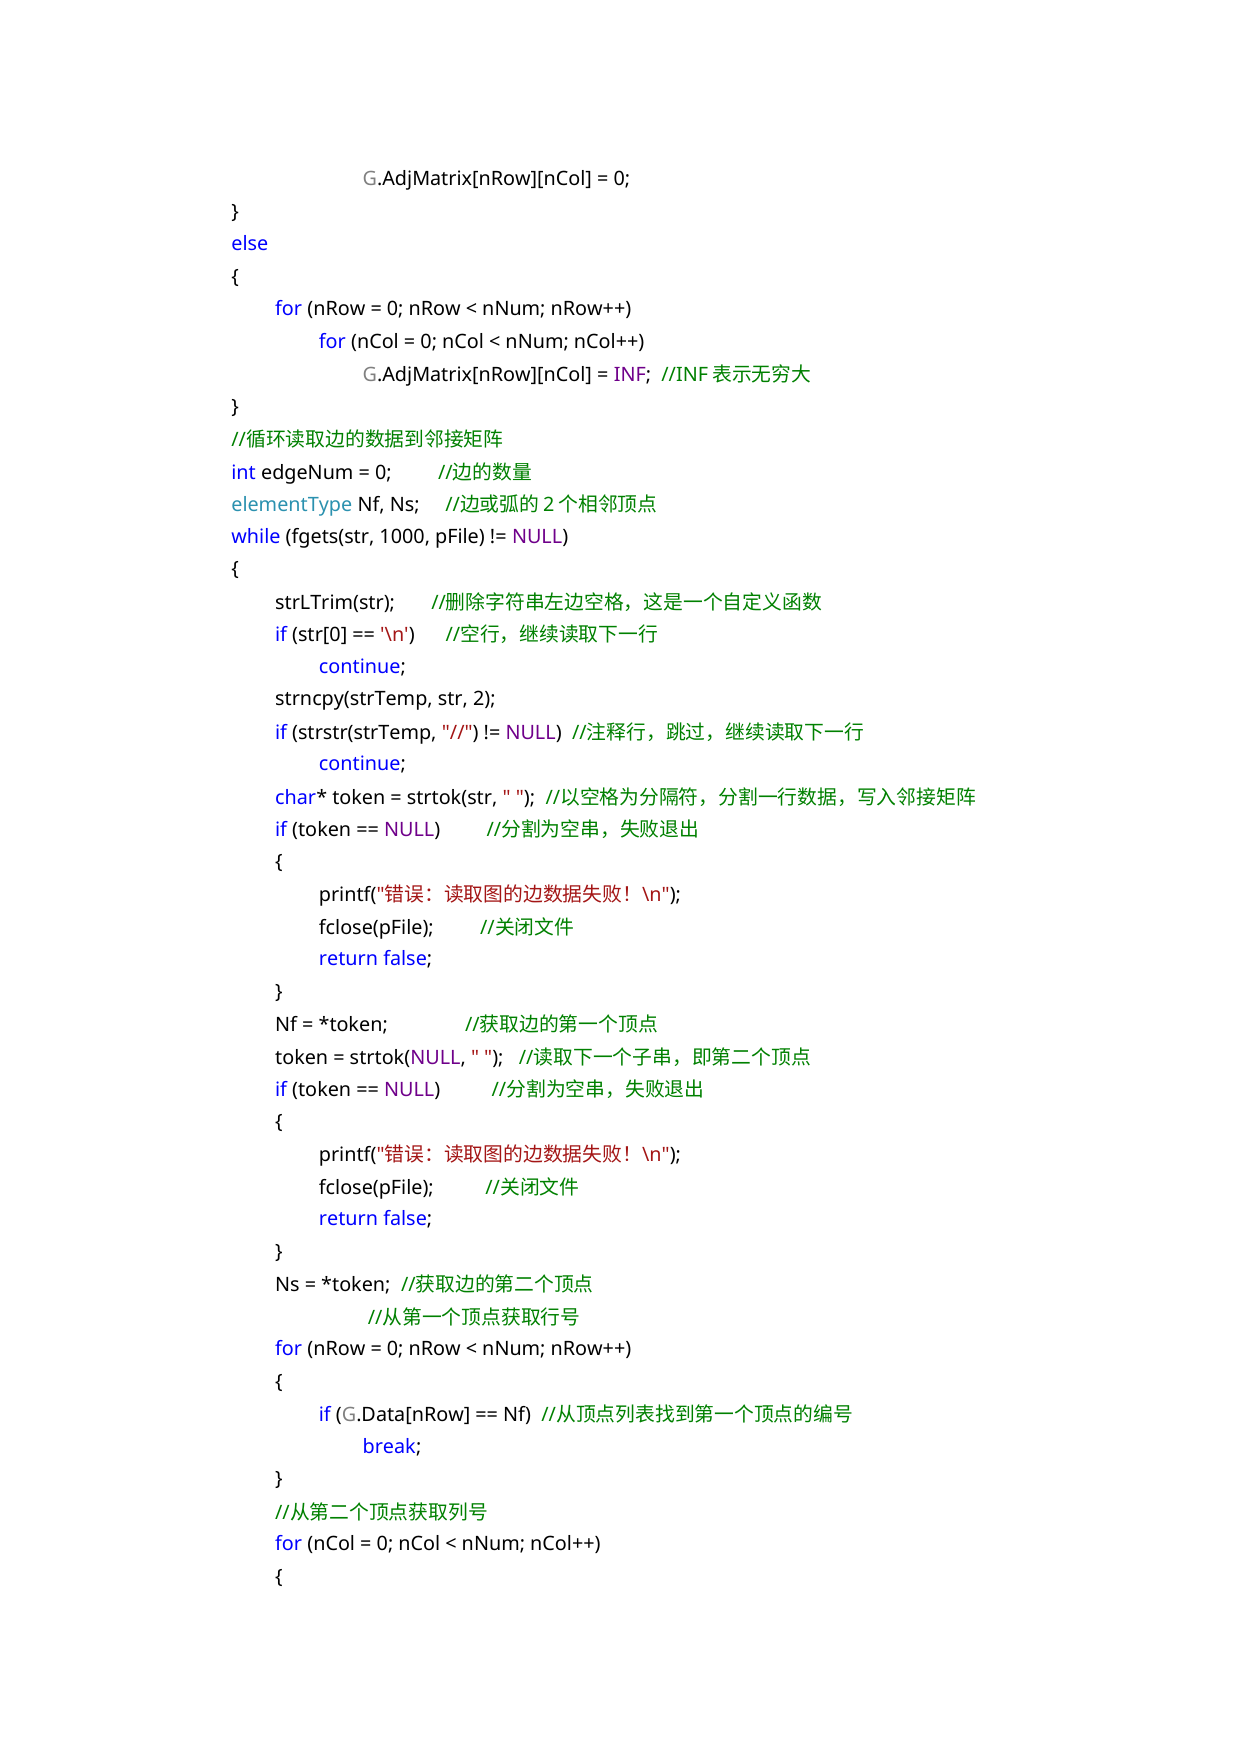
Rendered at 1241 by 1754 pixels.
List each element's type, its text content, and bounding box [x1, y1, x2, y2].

text } [187, 1462, 1053, 1494]
text while (fgets(str, 1000, pFile) != NULL) [187, 519, 1053, 552]
text char* token = strtok(str, " "); //以空格为分隔符，分割一行数据，写入邻接矩阵 [187, 779, 1053, 812]
text G.AdjMatrix[nRow][nCol] = INF; //INF表示无穷大 [187, 357, 1053, 389]
text { [187, 1104, 1053, 1137]
text if (str[0] == '\n') //空行，继续读取下一行 [187, 617, 1053, 649]
text fclose(pFile); //关闭文件 [187, 909, 1053, 942]
text //从第一个顶点获取行号 [187, 1299, 1053, 1332]
text Ns = *token; //获取边的第二个顶点 [187, 1267, 1053, 1299]
text if (token == NULL) //分割为空串，失败退出 [187, 812, 1053, 844]
text } [187, 194, 1053, 227]
text for (nCol = 0; nCol < nNum; nCol++) [187, 324, 1053, 357]
text return false; [187, 942, 1053, 974]
text } [187, 974, 1053, 1007]
text { [187, 844, 1053, 877]
text elementType Nf, Ns; //边或弧的2个相邻顶点 [187, 487, 1053, 519]
text int edgeNum = 0; //边的数量 [187, 454, 1053, 487]
text { [187, 1364, 1053, 1397]
text } [187, 389, 1053, 422]
text { [187, 552, 1053, 584]
text Nf = *token; //获取边的第一个顶点 [187, 1007, 1053, 1039]
text if (token == NULL) //分割为空串，失败退出 [187, 1072, 1053, 1104]
text strLTrim(str); //删除字符串左边空格，这是一个自定义函数 [187, 584, 1053, 617]
text { [187, 259, 1053, 292]
text for (nRow = 0; nRow < nNum; nRow++) [187, 292, 1053, 324]
text continue; [187, 747, 1053, 779]
text return false; [187, 1202, 1053, 1234]
text for (nRow = 0; nRow < nNum; nRow++) [187, 1332, 1053, 1364]
text //循环读取边的数据到邻接矩阵 [187, 422, 1053, 454]
text break; [187, 1429, 1053, 1462]
text if (strstr(strTemp, "//") != NULL) //注释行，跳过，继续读取下一行 [187, 714, 1053, 747]
text for (nCol = 0; nCol < nNum; nCol++) [187, 1527, 1053, 1559]
text } [187, 1234, 1053, 1267]
text token = strtok(NULL, " "); //读取下一个子串，即第二个顶点 [187, 1039, 1053, 1072]
text printf("错误：读取图的边数据失败！\n"); [187, 877, 1053, 909]
text continue; [187, 649, 1053, 682]
text { [187, 1559, 1053, 1592]
text if (G.Data[nRow] == Nf) //从顶点列表找到第一个顶点的编号 [187, 1397, 1053, 1429]
text strncpy(strTemp, str, 2); [187, 682, 1053, 714]
text printf("错误：读取图的边数据失败！\n"); [187, 1137, 1053, 1169]
text else [187, 227, 1053, 259]
text fclose(pFile); //关闭文件 [187, 1169, 1053, 1202]
text G.AdjMatrix[nRow][nCol] = 0; [187, 162, 1053, 194]
text //从第二个顶点获取列号 [187, 1494, 1053, 1527]
